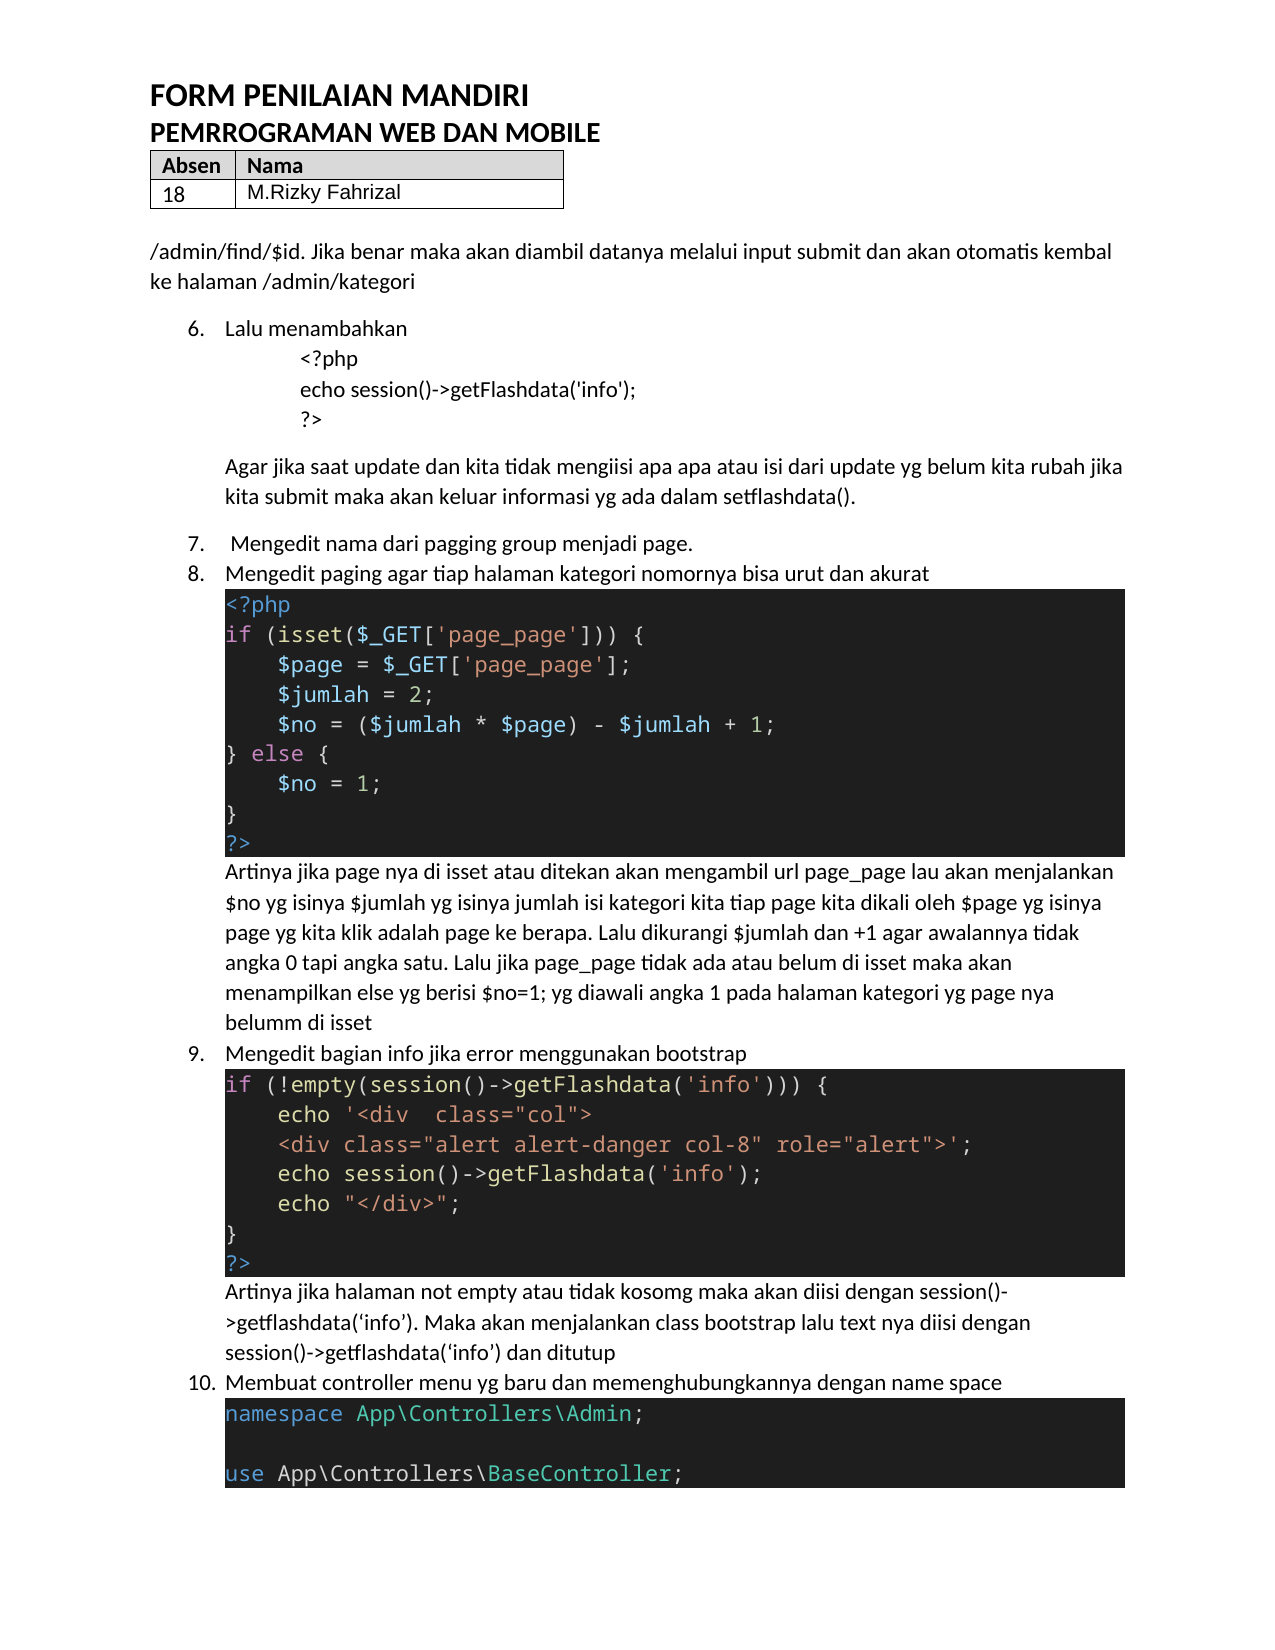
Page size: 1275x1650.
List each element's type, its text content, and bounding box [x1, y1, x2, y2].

list ?> [225, 1248, 1125, 1277]
list Mengedit paging agar tiap halaman kategori nomornya bisa urut dan akurat [187, 559, 1125, 587]
list if (isset($_GET['page_page'])) { [225, 619, 1125, 649]
list ?> [300, 405, 1125, 433]
list if (!empty(session()->getFlashdata('info'))) { [225, 1069, 1125, 1099]
list } else { [225, 738, 1125, 768]
text Agar jika saat update dan kita tidak mengiisi apa apa atau isi dari update yg belum kita rubah jika kita submit maka akan keluar informasi yg ada dalam setflashdata(). [225, 452, 1125, 510]
list } [225, 1218, 1125, 1248]
list namespace App\Controllers\Admin; [225, 1398, 1125, 1428]
list <?php [300, 344, 1125, 373]
list } [225, 798, 1125, 828]
list $no = 1; [225, 768, 1125, 798]
list echo session()->getFlashdata('info'); [300, 375, 1125, 403]
list ?> [225, 828, 1125, 857]
list Mengedit nama dari pagging group menjadi page. [187, 529, 1125, 557]
list $page = $_GET['page_page']; [225, 649, 1125, 679]
list $jumlah = 2; [225, 679, 1125, 708]
list <?php [225, 589, 1125, 619]
list Lalu menambahkan [187, 314, 1125, 342]
list echo "</div>"; [225, 1188, 1125, 1218]
list echo '<div class="col"> [225, 1099, 1125, 1128]
list $no = ($jumlah * $page) - $jumlah + 1; [225, 708, 1125, 738]
list Artinya jika page nya di isset atau ditekan akan mengambil url page_page lau akan menjalankan $no yg isinya $jumlah yg isinya jumlah isi kategori kita tiap page kita dikali oleh $page yg isinya page yg kita klik adalah page ke berapa. Lalu dikurangi $jumlah dan +1 agar awalannya tidak angka 0 tapi angka satu. Lalu jika page_page tidak ada atau belum di isset maka akan menampilkan else yg berisi $no=1; yg diawali angka 1 pada halaman kategori yg page nya belumm di isset [225, 857, 1125, 1037]
list echo session()->getFlashdata('info'); [225, 1158, 1125, 1188]
list <div class="alert alert-danger col-8" role="alert">'; [225, 1128, 1125, 1158]
list Membuat controller menu yg baru dan memenghubungkannya dengan name space [187, 1368, 1125, 1396]
list use App\Controllers\BaseController; [225, 1458, 1125, 1488]
list Mengedit bagian info jika error menggunakan bootstrap [187, 1039, 1125, 1067]
list Artinya jika halaman not empty atau tidak kosomg maka akan diisi dengan session()->getflashdata(‘info’). Maka akan menjalankan class bootstrap lalu text nya diisi dengan session()->getflashdata(‘info’) dan ditutup [225, 1277, 1125, 1366]
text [150, 237, 1125, 296]
